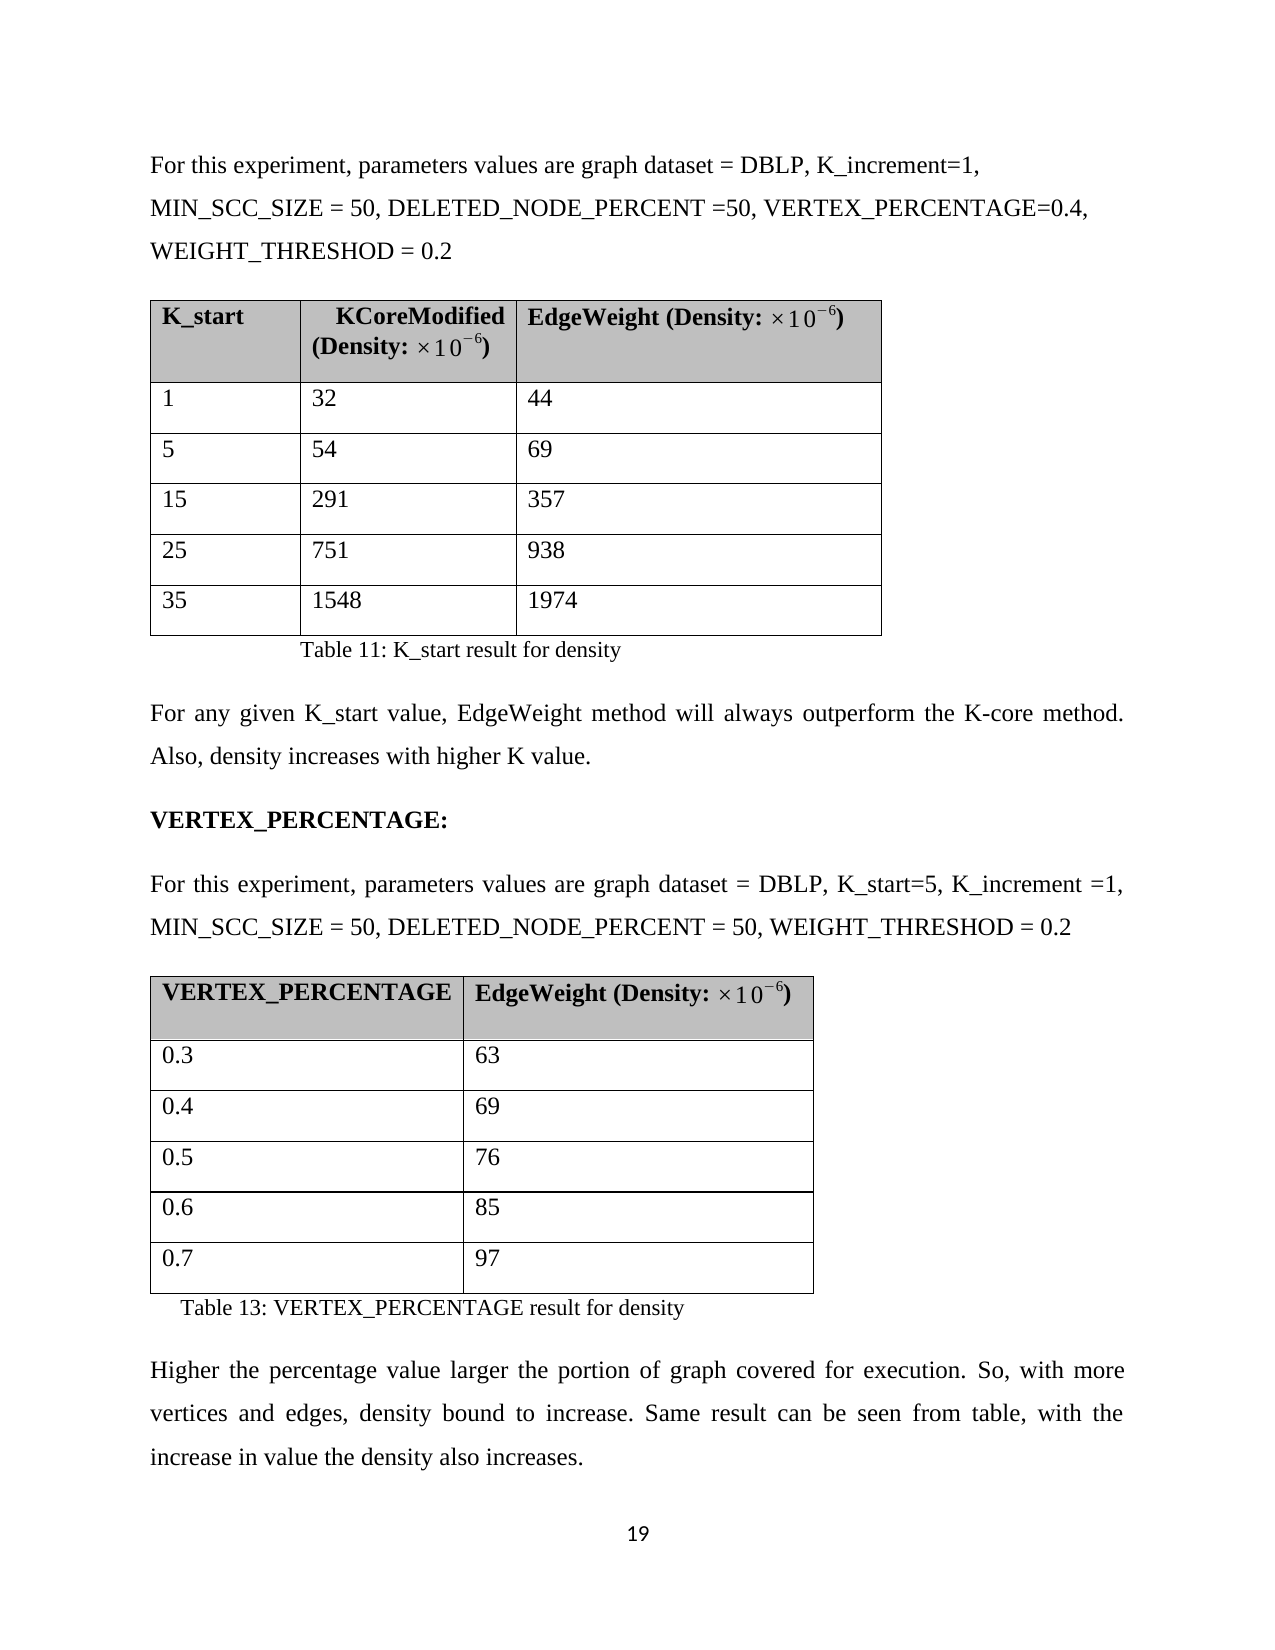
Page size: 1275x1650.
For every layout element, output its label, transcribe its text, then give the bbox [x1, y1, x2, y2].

table_header EdgeWeight (Density: ) [517, 301, 881, 382]
table_cell 63 [464, 1041, 813, 1090]
table_cell 0.6 [151, 1193, 463, 1242]
table_cell 0.5 [151, 1142, 463, 1191]
table_cell 1548 [301, 586, 516, 635]
table_cell 97 [464, 1243, 813, 1293]
table_header KCoreModified (Density: ) [301, 301, 516, 382]
table_cell 35 [151, 586, 300, 635]
table_cell 938 [517, 535, 881, 584]
table_cell 69 [464, 1091, 813, 1141]
table_cell 0.7 [151, 1243, 463, 1293]
table_header K_start [151, 301, 300, 382]
text For this experiment, parameters values are graph dataset = DBLP, K_start=5, K_increment =1, MIN_SCC_SIZE = 50, DELETED_NODE_PERCENT = 50, WEIGHT_THRESHOD = 0.2 [150, 869, 1125, 941]
table_cell 76 [464, 1142, 813, 1191]
table_cell 15 [151, 484, 300, 534]
table_cell 291 [301, 484, 516, 534]
table_cell 25 [151, 535, 300, 584]
table_cell 0.3 [151, 1041, 463, 1090]
table_cell 357 [517, 484, 881, 534]
text Higher the percentage value larger the portion of graph covered for execution. So, with more vertices and edges, density bound to increase. Same result can be seen from table, with the increase in value the density also increases. [150, 1355, 1125, 1470]
table_cell 85 [464, 1193, 813, 1242]
text For any given K_start value, EdgeWeight method will always outperform the K-core method. Also, density increases with higher K value. [150, 698, 1125, 769]
table_cell 751 [301, 535, 516, 584]
table_cell 5 [151, 434, 300, 483]
text VERTEX_PERCENTAGE: [150, 805, 1125, 833]
table_cell 44 [517, 383, 881, 433]
table_cell 54 [301, 434, 516, 483]
table_header EdgeWeight (Density: ) [464, 977, 813, 1039]
table_cell 32 [301, 383, 516, 433]
table_cell 1 [151, 383, 300, 433]
text Table 11: K_start result for density [150, 636, 1125, 662]
table_cell 69 [517, 434, 881, 483]
table_cell 0.4 [151, 1091, 463, 1141]
text For this experiment, parameters values are graph dataset = DBLP, K_increment=1, MIN_SCC_SIZE = 50, DELETED_NODE_PERCENT =50, VERTEX_PERCENTAGE=0.4, WEIGHT_THRESHOD = 0.2 [150, 150, 1125, 265]
text Table 13: VERTEX_PERCENTAGE result for density [150, 1294, 1125, 1320]
table_header VERTEX_PERCENTAGE [151, 977, 463, 1039]
table_cell 1974 [517, 586, 881, 635]
